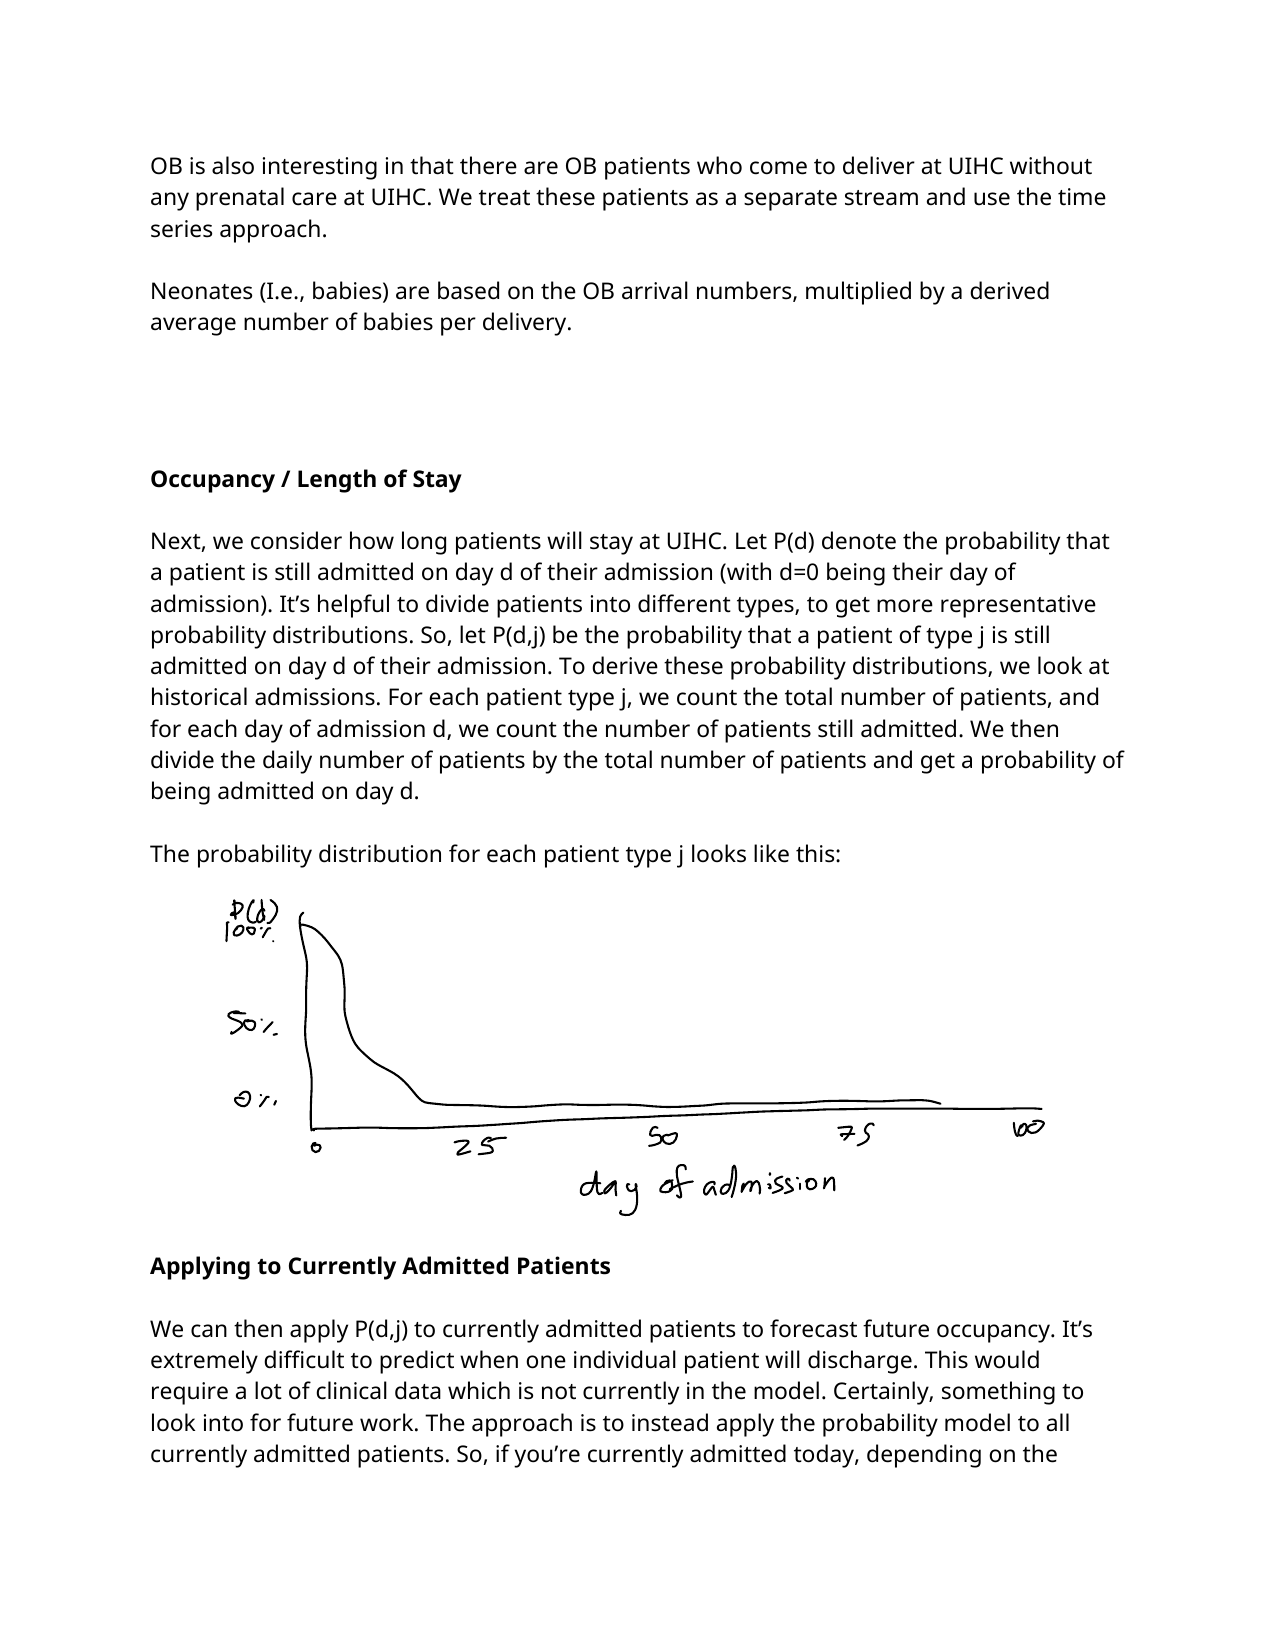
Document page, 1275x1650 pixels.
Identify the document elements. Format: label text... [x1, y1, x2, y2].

text Neonates (I.e., babies) are based on the OB arrival numbers, multiplied by a derived average number of babies per delivery. [150, 275, 1125, 337]
text Next, we consider how long patients will stay at UIHC. Let P(d) denote the probability that a patient is still admitted on day d of their admission (with d=0 being their day of admission). It’s helpful to divide patients into different types, to get more representative probability distributions. So, let P(d,j) be the probability that a patient of type j is still admitted on day d of their admission. To derive these probability distributions, we look at historical admissions. For each patient type j, we count the total number of patients, and for each day of admission d, we count the number of patients still admitted. We then divide the daily number of patients by the total number of patients and get a probability of being admitted on day d. [150, 525, 1125, 806]
text The probability distribution for each patient type j looks like this: [150, 837, 1125, 869]
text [150, 1313, 1125, 1469]
text Applying to Currently Admitted Patients [150, 1250, 1125, 1281]
text Occupancy / Length of Stay [150, 462, 1125, 494]
text OB is also interesting in that there are OB patients who come to deliver at UIHC without any prenatal care at UIHC. We treat these patients as a separate stream and use the time series approach. [150, 150, 1125, 244]
